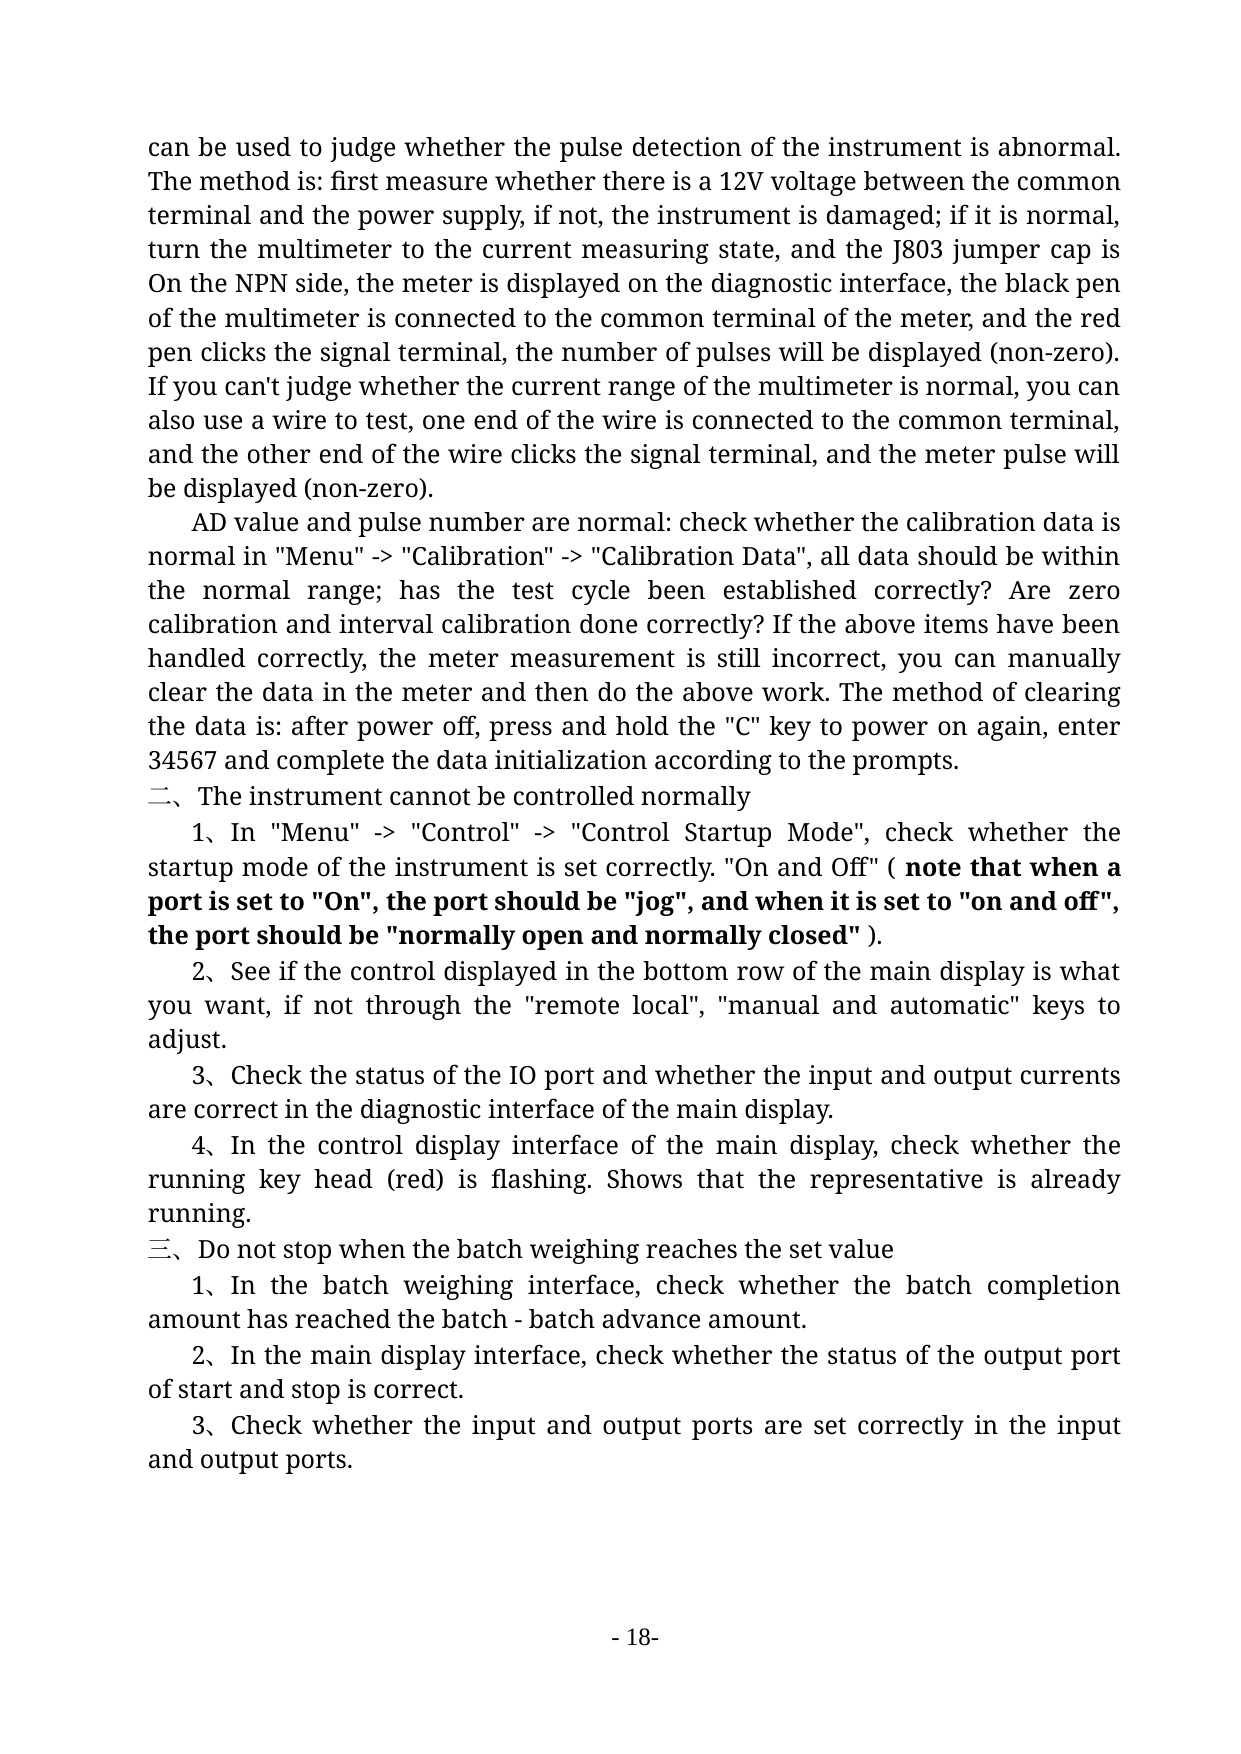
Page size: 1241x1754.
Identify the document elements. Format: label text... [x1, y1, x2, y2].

list The instrument cannot be controlled normally [148, 777, 1122, 813]
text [148, 130, 1122, 504]
list In the control display interface of the main display, check whether the running key head (red) is flashing. Shows that the representative is already running. [148, 1126, 1122, 1230]
text AD value and pulse number are normal: check whether the calibration data is normal in "Menu" -> "Calibration" -> "Calibration Data", all data should be within the normal range; has the test cycle been established correctly? Are zero calibration and interval calibration done correctly? If the above items have been handled correctly, the meter measurement is still incorrect, you can manually clear the data in the meter and then do the above work. The method of clearing the data is: after power off, press and hold the "C" key to power on again, enter 34567 and complete the data initialization according to the prompts. [148, 504, 1122, 777]
list See if the control displayed in the bottom row of the main display is what you want, if not through the "remote local", "manual and automatic" keys to adjust. [148, 951, 1122, 1056]
list In the batch weighing interface, check whether the batch completion amount has reached the batch - batch advance amount. [148, 1266, 1122, 1336]
list In "Menu" -> "Control" -> "Control Startup Mode", check whether the startup mode of the instrument is set correctly. "On and Off" ( note that when a port is set to "On", the port should be "jog", and when it is set to "on and off", the port should be "normally open and normally closed" ). [148, 813, 1122, 951]
list Check whether the input and output ports are set correctly in the input and output ports. [148, 1406, 1122, 1476]
list In the main display interface, check whether the status of the output port of start and stop is correct. [148, 1336, 1122, 1406]
list Do not stop when the batch weighing reaches the set value [148, 1230, 1122, 1266]
list Check the status of the IO port and whether the input and output currents are correct in the diagnostic interface of the main display. [148, 1056, 1122, 1126]
